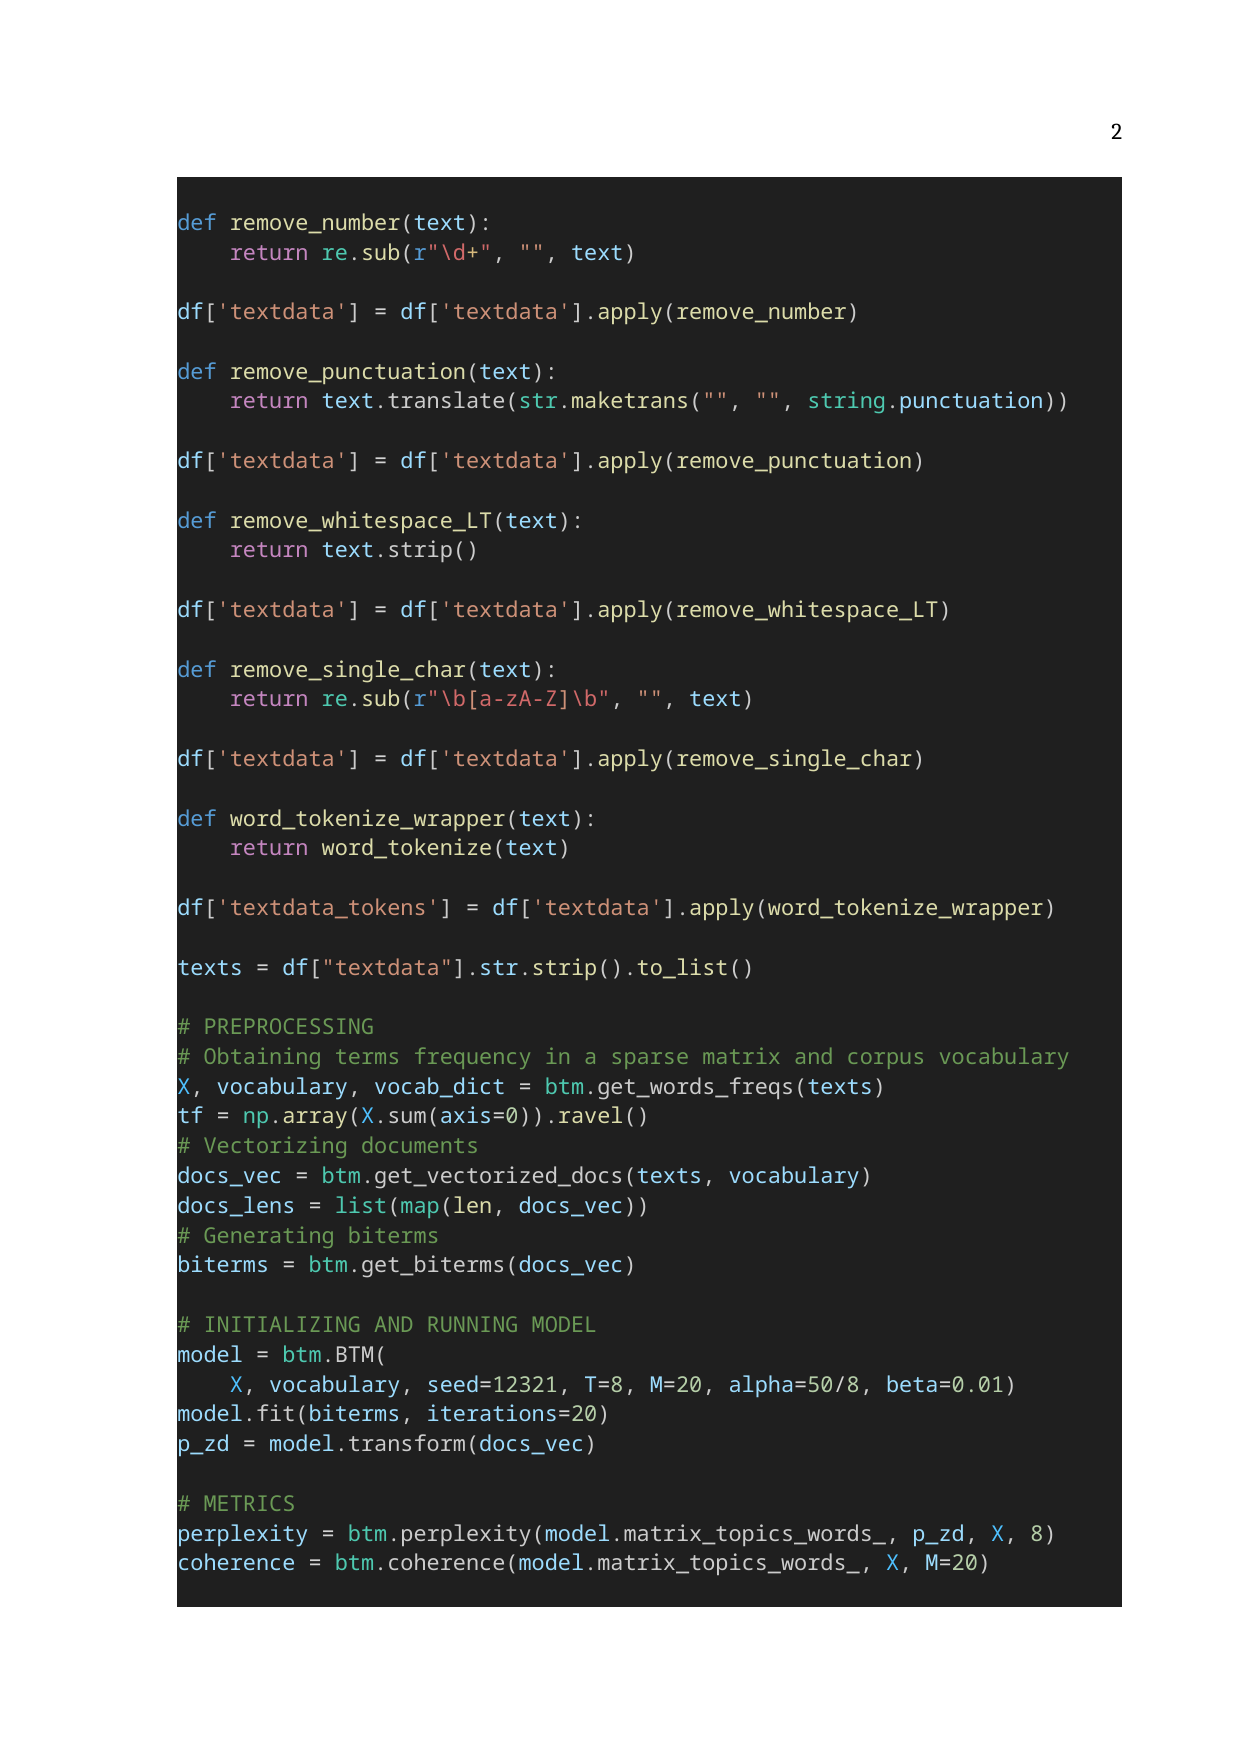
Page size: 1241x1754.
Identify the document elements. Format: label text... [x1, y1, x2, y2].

text X, vocabulary, seed=12321, T=8, M=20, alpha=50/8, beta=0.01) [177, 1369, 1122, 1398]
text biterms = btm.get_biterms(docs_vec) [177, 1249, 1122, 1279]
text tf = np.array(X.sum(axis=0)).ravel() [177, 1101, 1122, 1130]
text model.fit(biterms, iterations=20) [177, 1398, 1122, 1428]
text def remove_punctuation(text): [177, 356, 1122, 386]
text return re.sub(r"\b[a-zA-Z]\b", "", text) [177, 683, 1122, 713]
text return text.strip() [177, 534, 1122, 564]
text def remove_whitespace_LT(text): [177, 505, 1122, 534]
text def word_tokenize_wrapper(text): [177, 803, 1122, 832]
text def remove_number(text): [177, 207, 1122, 237]
text # INITIALIZING AND RUNNING MODEL [177, 1309, 1122, 1339]
text return re.sub(r"\d+", "", text) [177, 237, 1122, 266]
text # METRICS [177, 1488, 1122, 1518]
text df['textdata'] = df['textdata'].apply(remove_number) [177, 296, 1122, 326]
text df['textdata'] = df['textdata'].apply(remove_whitespace_LT) [177, 594, 1122, 624]
text df['textdata'] = df['textdata'].apply(remove_single_char) [177, 743, 1122, 773]
text # Vectorizing documents [177, 1130, 1122, 1160]
text # PREPROCESSING [177, 1011, 1122, 1041]
text coherence = btm.coherence(model.matrix_topics_words_, X, M=20) [177, 1547, 1122, 1577]
text # Obtaining terms frequency in a sparse matrix and corpus vocabulary [177, 1041, 1122, 1071]
text def remove_single_char(text): [177, 654, 1122, 683]
text texts = df["textdata"].str.strip().to_list() [177, 952, 1122, 981]
text return text.translate(str.maketrans("", "", string.punctuation)) [177, 386, 1122, 415]
text X, vocabulary, vocab_dict = btm.get_words_freqs(texts) [177, 1071, 1122, 1101]
text docs_lens = list(map(len, docs_vec)) [177, 1190, 1122, 1220]
text # Generating biterms [177, 1220, 1122, 1249]
text return word_tokenize(text) [177, 832, 1122, 862]
text perplexity = btm.perplexity(model.matrix_topics_words_, p_zd, X, 8) [177, 1518, 1122, 1547]
text p_zd = model.transform(docs_vec) [177, 1428, 1122, 1458]
text df['textdata'] = df['textdata'].apply(remove_punctuation) [177, 445, 1122, 475]
text df['textdata_tokens'] = df['textdata'].apply(word_tokenize_wrapper) [177, 892, 1122, 922]
text model = btm.BTM( [177, 1339, 1122, 1369]
text docs_vec = btm.get_vectorized_docs(texts, vocabulary) [177, 1160, 1122, 1190]
